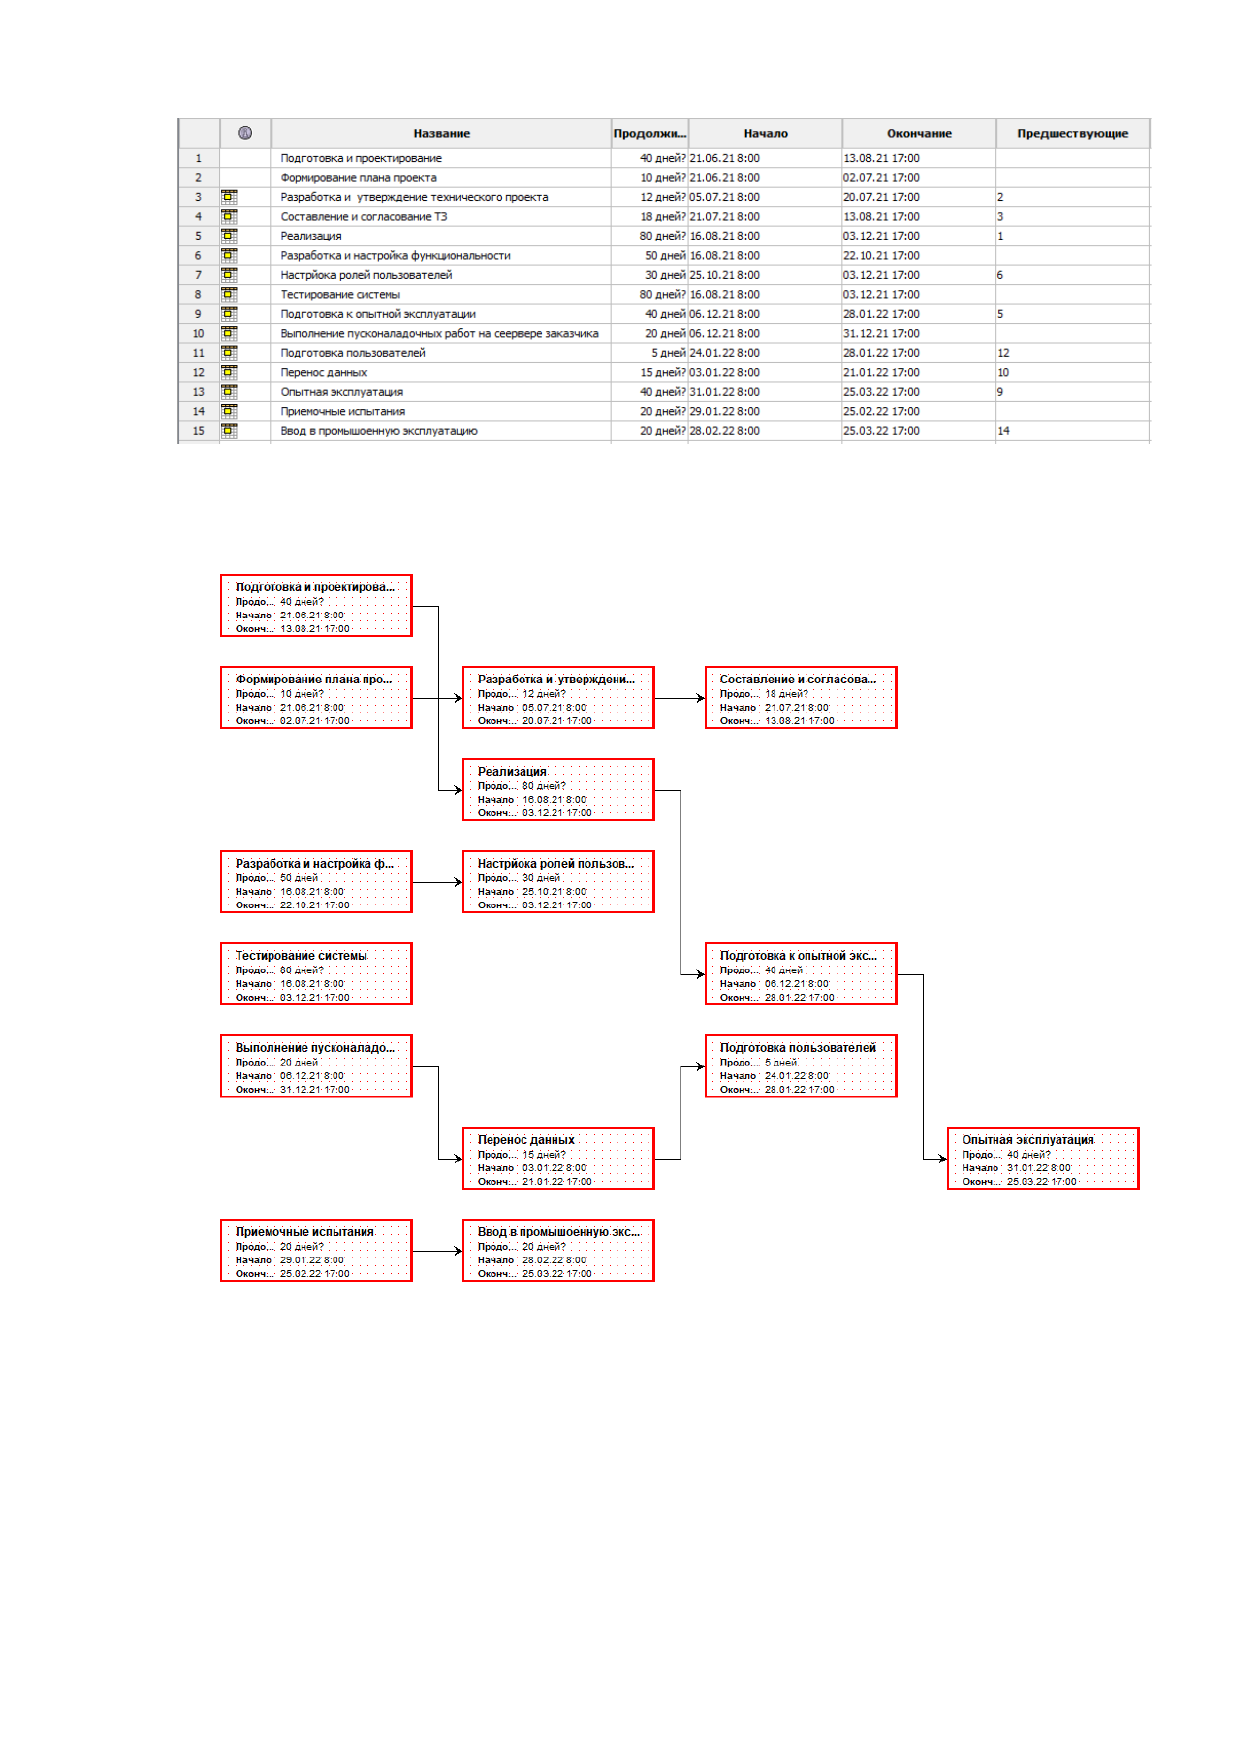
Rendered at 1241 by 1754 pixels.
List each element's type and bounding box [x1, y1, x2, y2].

picture [177, 552, 1152, 1290]
picture [177, 118, 1152, 444]
